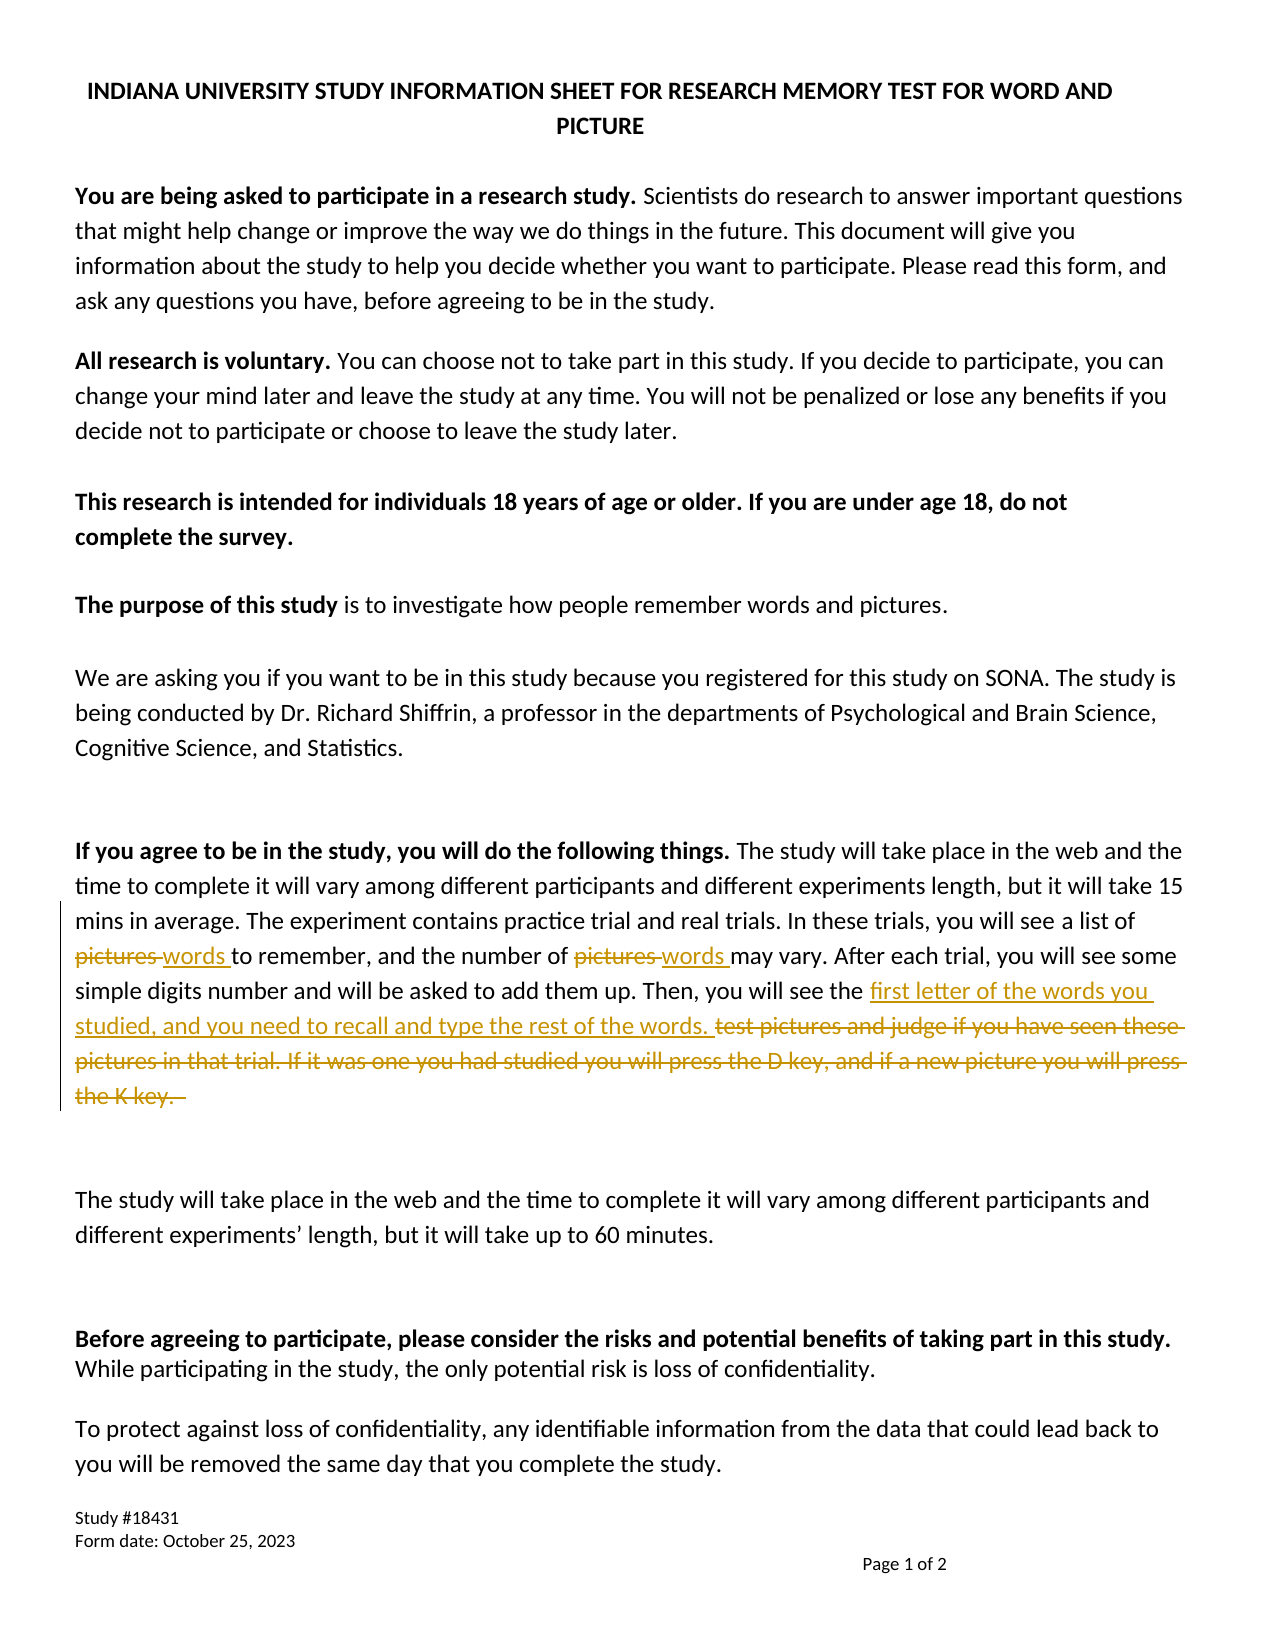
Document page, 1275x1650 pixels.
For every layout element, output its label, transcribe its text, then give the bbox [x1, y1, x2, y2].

text The purpose of this study is to investigate how people remember words and pictures. [75, 589, 1125, 620]
text You are being asked to participate in a research study. Scientists do research to answer important questions that might help change or improve the way we do things in the future. This document will give you information about the study to help you decide whether you want to participate. Please read this form, and ask any questions you have, before agreeing to be in the study. [75, 180, 1200, 316]
text The study will take place in the web and the time to complete it will vary among different participants and different experiments’ length, but it will take up to 60 minutes. [75, 1184, 1200, 1250]
text This research is intended for individuals 18 years of age or older. If you are under age 18, do not complete the survey. [75, 486, 1125, 551]
text We are asking you if you want to be in this study because you registered for this study on SONA. The study is being conducted by Dr. Richard Shiffrin, a professor in the departments of Psychological and Brain Science, Cognitive Science, and Statistics. [75, 662, 1200, 762]
text Before agreeing to participate, please consider the risks and potential benefits of taking part in this study. While participating in the study, the only potential risk is loss of confidentiality. [75, 1323, 1200, 1384]
text If you agree to be in the study, you will do the following things. The study will take place in the web and the time to complete it will vary among different participants and different experiments length, but it will take 15 mins in average. The experiment contains practice trial and real trials. In these trials, you will see a list of to remember, and the number of may vary. After each trial, you will see some simple digits number and will be asked to add them up. Then, you will see the [75, 835, 1200, 1111]
subtitle INDIANA UNIVERSITY STUDY INFORMATION SHEET FOR RESEARCH MEMORY TEST FOR WORD AND PICTURE [75, 75, 1125, 141]
text All research is voluntary. You can choose not to take part in this study. If you decide to participate, you can change your mind later and leave the study at any time. You will not be penalized or lose any benefits if you decide not to participate or choose to leave the study later. [75, 345, 1200, 446]
text To protect against loss of confidentiality, any identifiable information from the data that could lead back to you will be removed the same day that you complete the study. [75, 1413, 1200, 1479]
